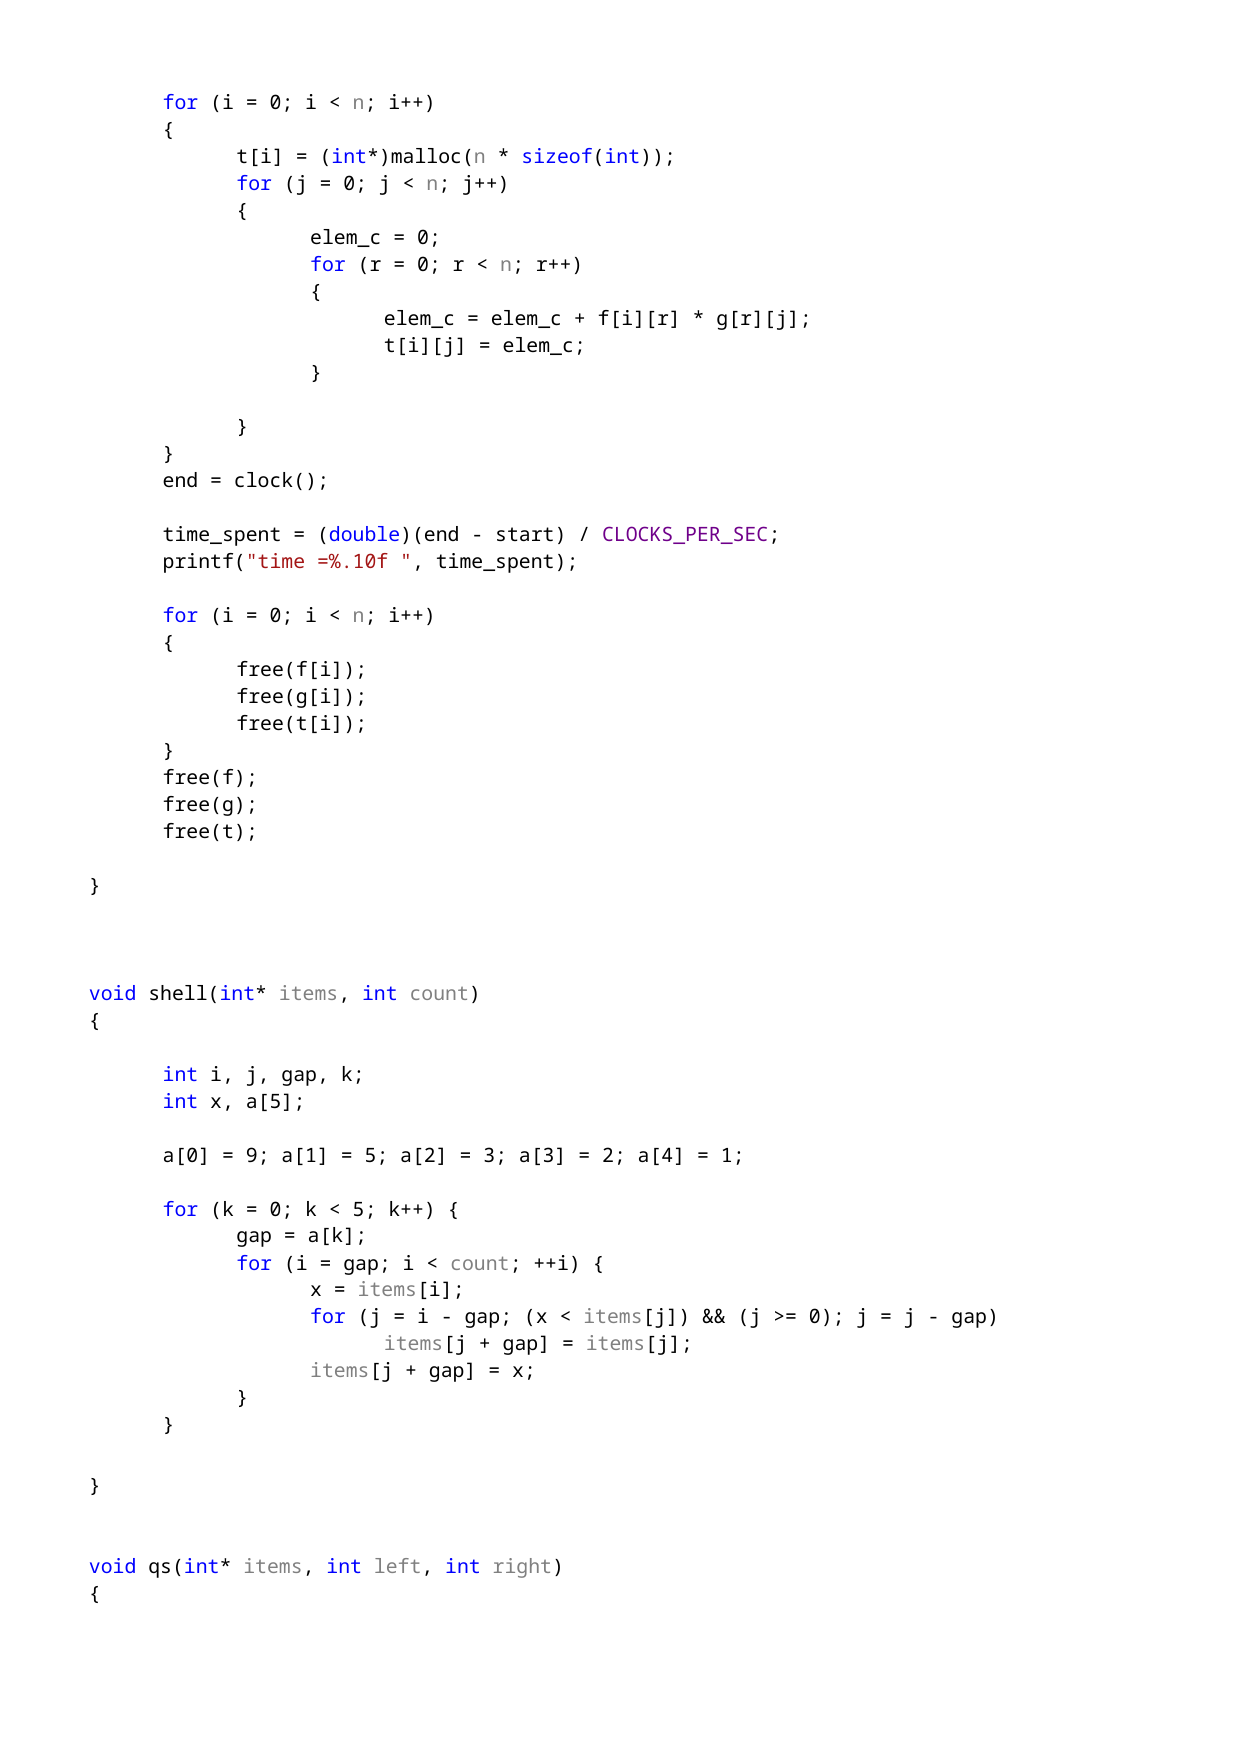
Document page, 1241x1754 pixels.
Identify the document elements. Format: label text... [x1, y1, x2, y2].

text time_spent = (double)(end - start) / CLOCKS_PER_SEC; [89, 520, 1152, 547]
text } [89, 871, 1152, 898]
text items[j + gap] = items[j]; [89, 1330, 1152, 1357]
text } [89, 1411, 1152, 1438]
text free(g[i]); [89, 682, 1152, 709]
text for (r = 0; r < n; r++) [89, 251, 1152, 277]
text for (j = i - gap; (x < items[j]) && (j >= 0); j = j - gap) [89, 1303, 1152, 1330]
text int x, a[5]; [89, 1087, 1152, 1114]
text elem_c = 0; [89, 223, 1152, 251]
text items[j + gap] = x; [89, 1357, 1152, 1384]
text { [89, 116, 1152, 143]
text for (i = 0; i < n; i++) [89, 601, 1152, 628]
text { [89, 1579, 1152, 1606]
text } [89, 439, 1152, 466]
text for (i = 0; i < n; i++) [89, 89, 1152, 116]
text } [89, 1384, 1152, 1411]
text end = clock(); [89, 466, 1152, 493]
text for (i = gap; i < count; ++i) { [89, 1249, 1152, 1276]
text } [89, 412, 1152, 439]
text t[i][j] = elem_c; [89, 331, 1152, 358]
text { [89, 197, 1152, 223]
text free(f); [89, 763, 1152, 790]
text a[0] = 9; a[1] = 5; a[2] = 3; a[3] = 2; a[4] = 1; [89, 1141, 1152, 1168]
text free(t); [89, 817, 1152, 844]
text free(g); [89, 790, 1152, 817]
text t[i] = (int*)malloc(n * sizeof(int)); [89, 143, 1152, 169]
text gap = a[k]; [89, 1222, 1152, 1249]
text void shell(int* items, int count) [89, 979, 1152, 1006]
text x = items[i]; [89, 1276, 1152, 1303]
text free(f[i]); [89, 655, 1152, 682]
text { [89, 1006, 1152, 1033]
text printf("time =%.10f ", time_spent); [89, 547, 1152, 574]
text { [89, 628, 1152, 655]
text elem_c = elem_c + f[i][r] * g[r][j]; [89, 304, 1152, 331]
text { [89, 277, 1152, 304]
text } [89, 736, 1152, 763]
text } [89, 358, 1152, 385]
text } [89, 1471, 1152, 1498]
text for (k = 0; k < 5; k++) { [89, 1195, 1152, 1222]
text void qs(int* items, int left, int right) [89, 1552, 1152, 1579]
text free(t[i]); [89, 709, 1152, 736]
text int i, j, gap, k; [89, 1060, 1152, 1087]
text for (j = 0; j < n; j++) [89, 169, 1152, 197]
